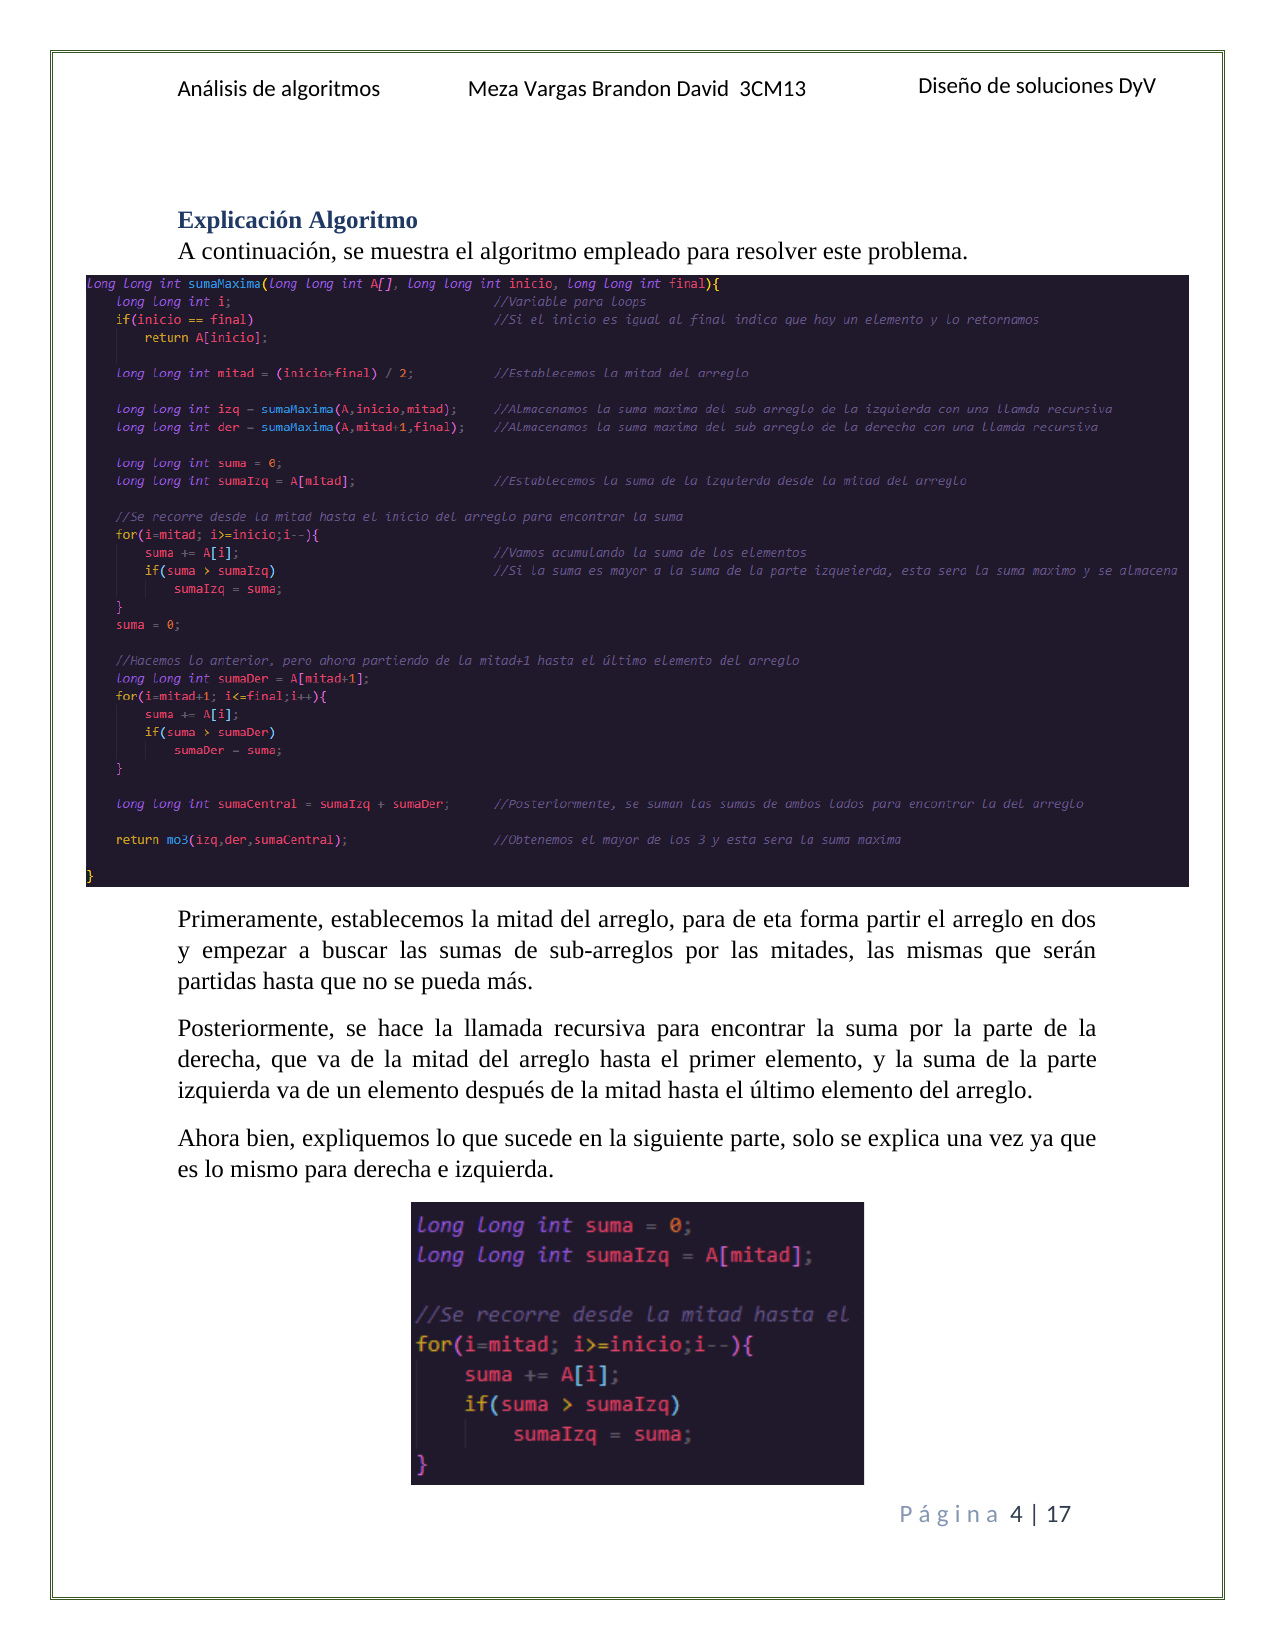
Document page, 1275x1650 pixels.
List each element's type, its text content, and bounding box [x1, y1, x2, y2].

picture [86, 275, 1189, 887]
picture [411, 1202, 865, 1485]
subtitle Explicación Algoritmo [177, 205, 1098, 233]
text Ahora bien, expliquemos lo que sucede en la siguiente parte, solo se explica una vez ya que es lo mismo para derecha e izquierda. [177, 1123, 1098, 1183]
text Posteriormente, se hace la llamada recursiva para encontrar la suma por la parte de la derecha, que va de la mitad del arreglo hasta el primer elemento, y la suma de la parte izquierda va de un elemento después de la mitad hasta el último elemento del arreglo. [177, 1013, 1098, 1104]
text Primeramente, establecemos la mitad del arreglo, para de eta forma partir el arreglo en dos y empezar a buscar las sumas de sub-arreglos por las mitades, las mismas que serán partidas hasta que no se pueda más. [177, 904, 1098, 994]
text A continuación, se muestra el algoritmo empleado para resolver este problema. [177, 236, 1098, 264]
